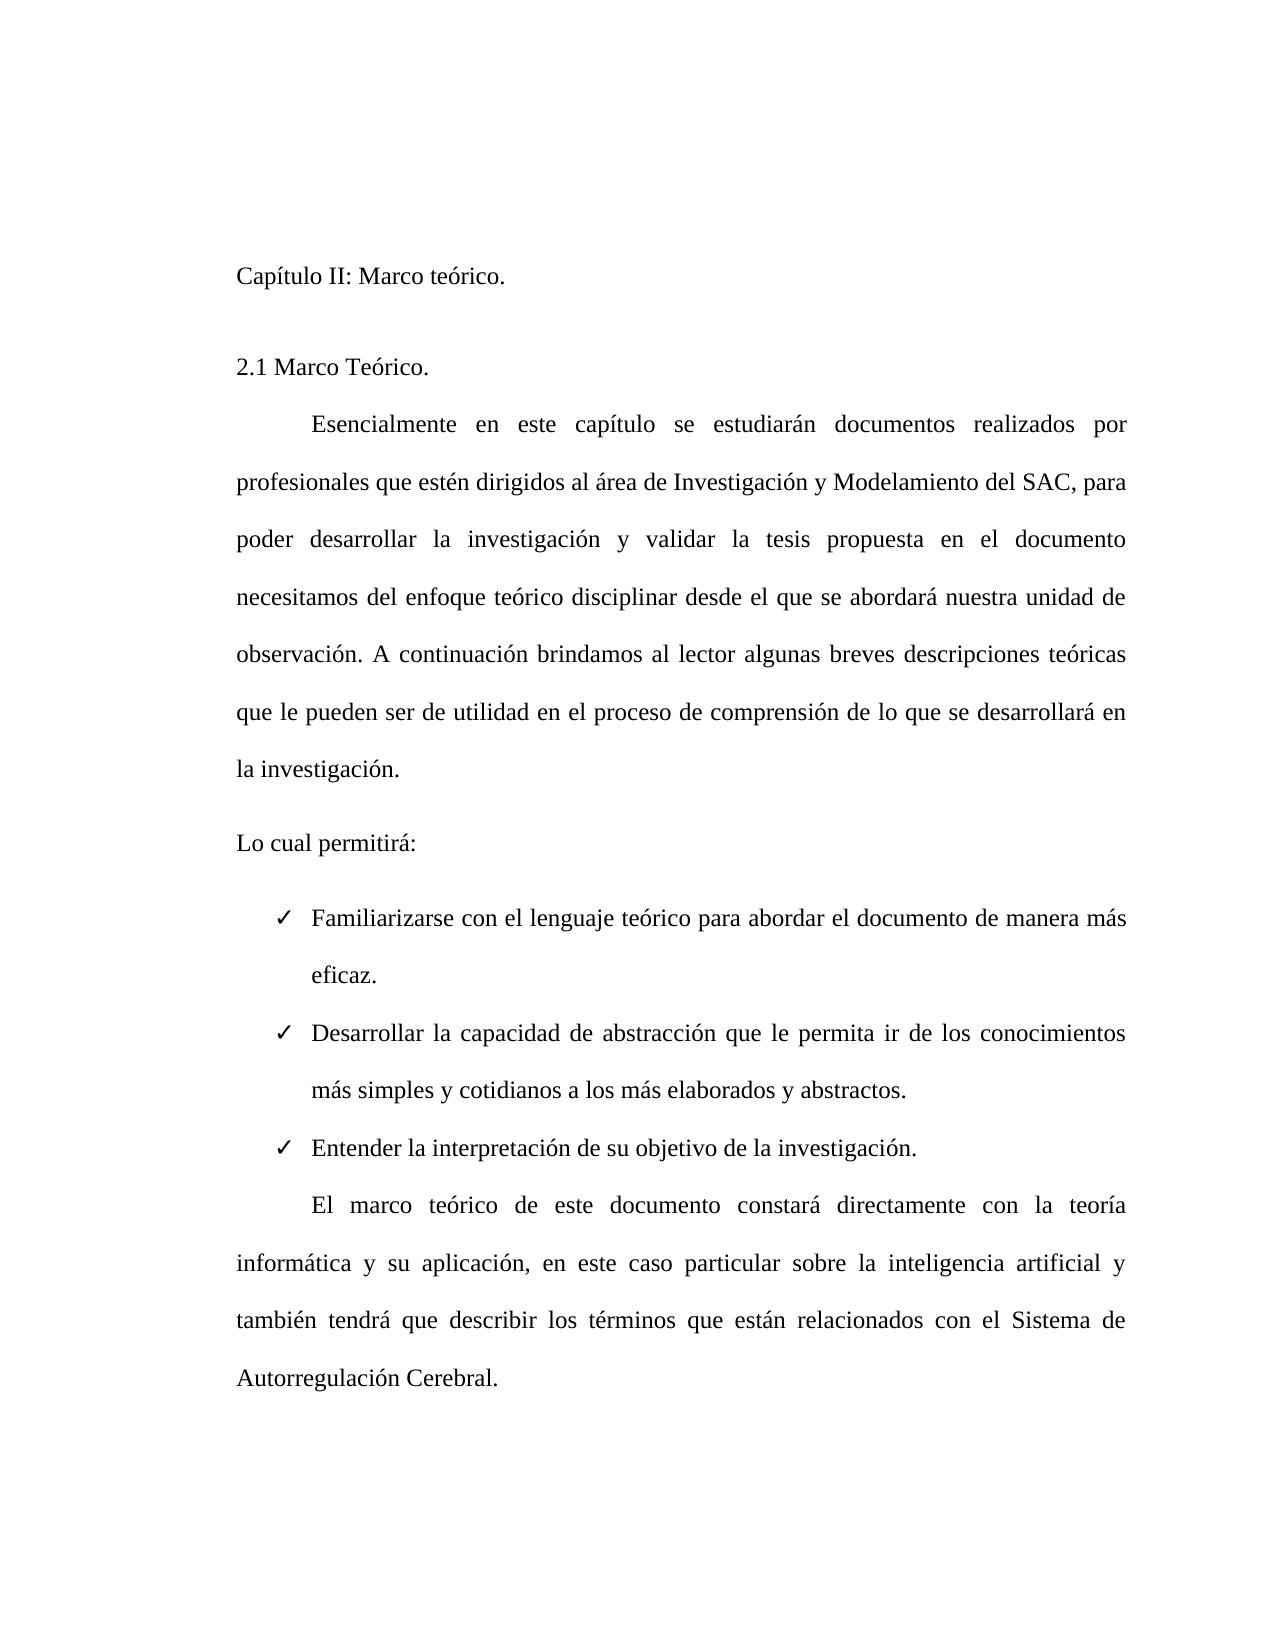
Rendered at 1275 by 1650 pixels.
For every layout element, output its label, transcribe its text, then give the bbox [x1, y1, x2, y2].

subtitle Capítulo II: Marco teórico. [236, 261, 1127, 290]
text Esencialmente en este capítulo se estudiarán documentos realizados por profesionales que estén dirigidos al área de Investigación y Modelamiento del SAC, para poder desarrollar la investigación y validar la tesis propuesta en el documento necesitamos del enfoque teórico disciplinar desde el que se abordará nuestra unidad de observación. A continuación brindamos al lector algunas breves descripciones teóricas que le pueden ser de utilidad en el proceso de comprensión de lo que se desarrollará en la investigación. [236, 409, 1127, 783]
subtitle 2.1 Marco Teórico. [236, 352, 1127, 380]
list Entender la interpretación de su objetivo de la investigación. [274, 1133, 1127, 1162]
text Lo cual permitirá: [236, 828, 1127, 857]
list Familiarizarse con el lenguaje teórico para abordar el documento de manera más eficaz. [274, 902, 1127, 989]
list Desarrollar la capacidad de abstracción que le permita ir de los conocimientos más simples y cotidianos a los más elaborados y abstractos. [274, 1018, 1127, 1104]
text El marco teórico de este documento constará directamente con la teoría informática y su aplicación, en este caso particular sobre la inteligencia artificial y también tendrá que describir los términos que están relacionados con el Sistema de Autorregulación Cerebral. [236, 1190, 1127, 1392]
